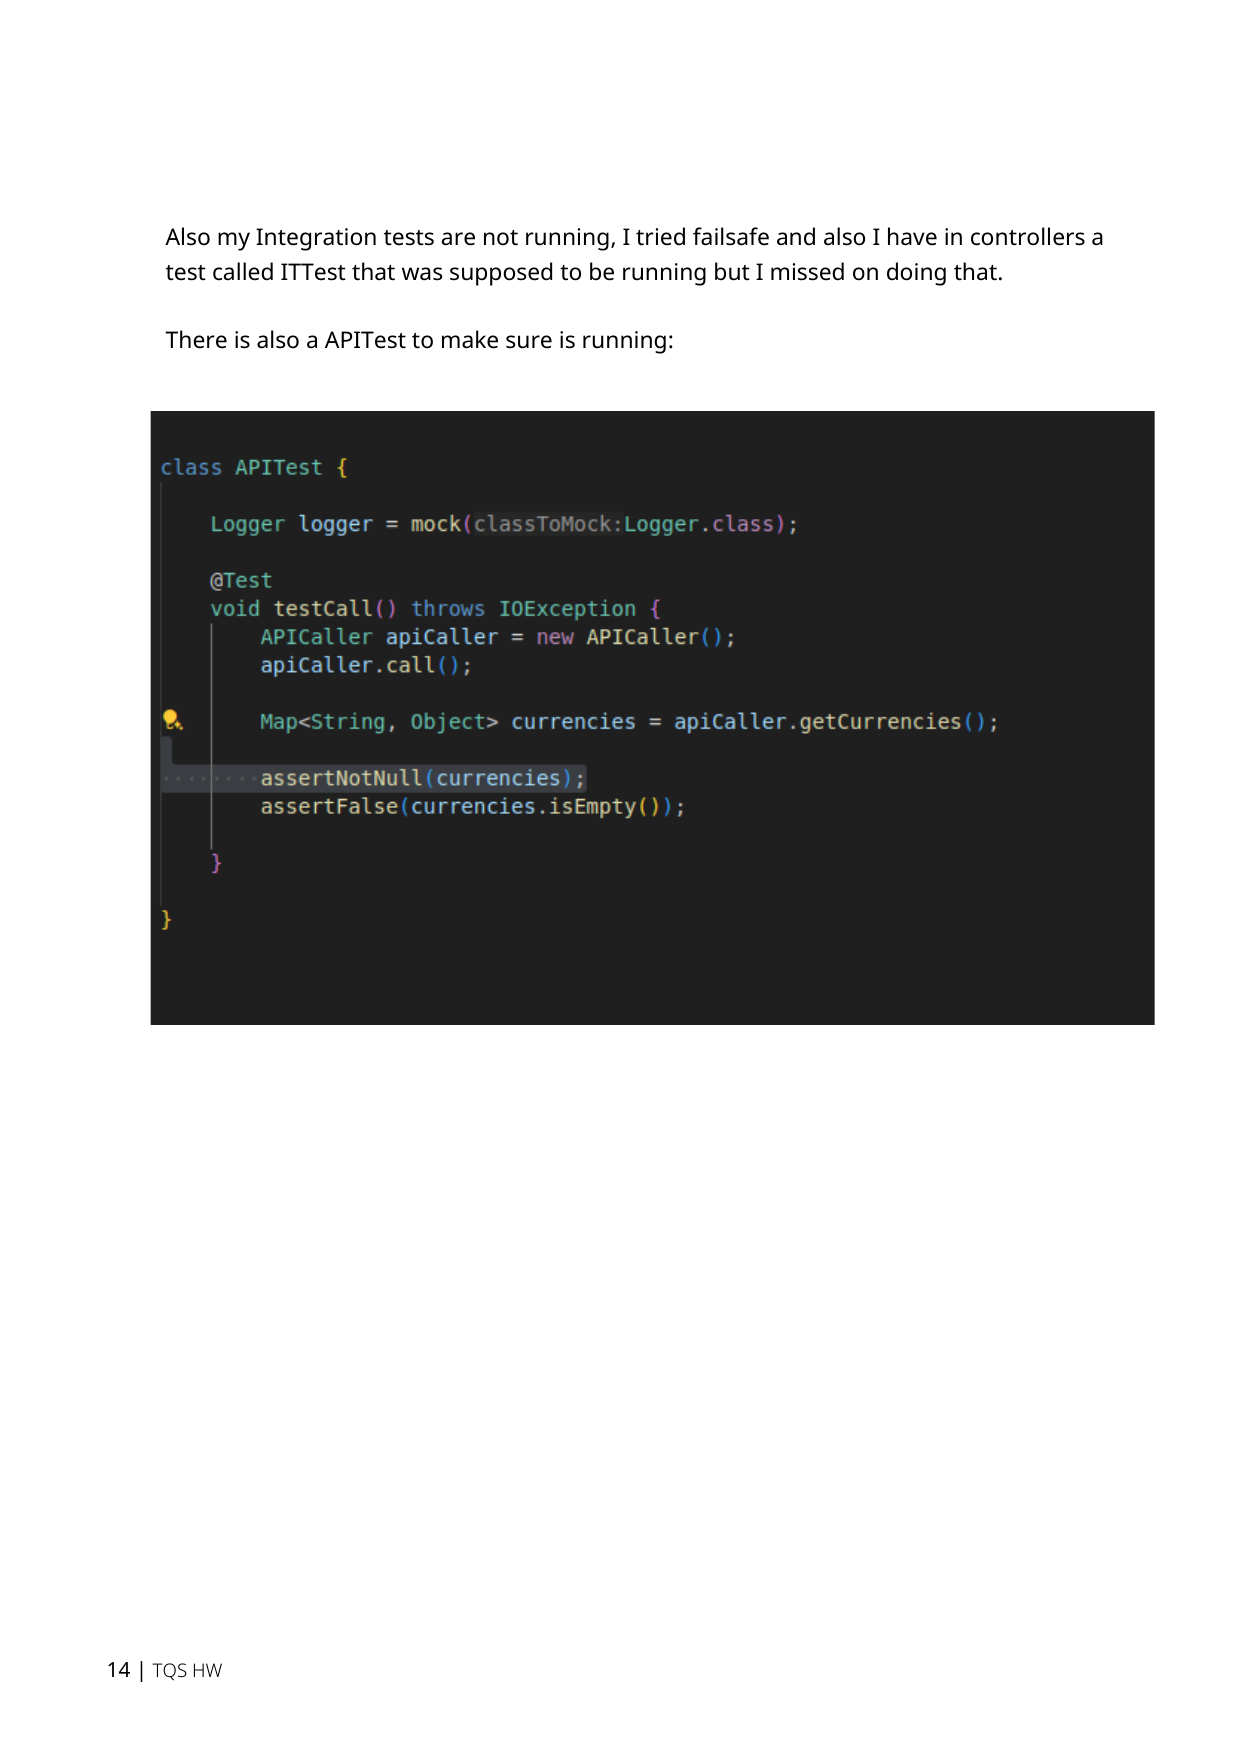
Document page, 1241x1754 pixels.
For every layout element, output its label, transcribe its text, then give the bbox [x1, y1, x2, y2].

text Also my Integration tests are not running, I tried failsafe and also I have in controllers a test called ITTest that was supposed to be running but I missed on doing that. [165, 221, 1110, 287]
picture [150, 411, 1155, 1025]
text There is also a APITest to make sure is running: [165, 324, 1110, 356]
